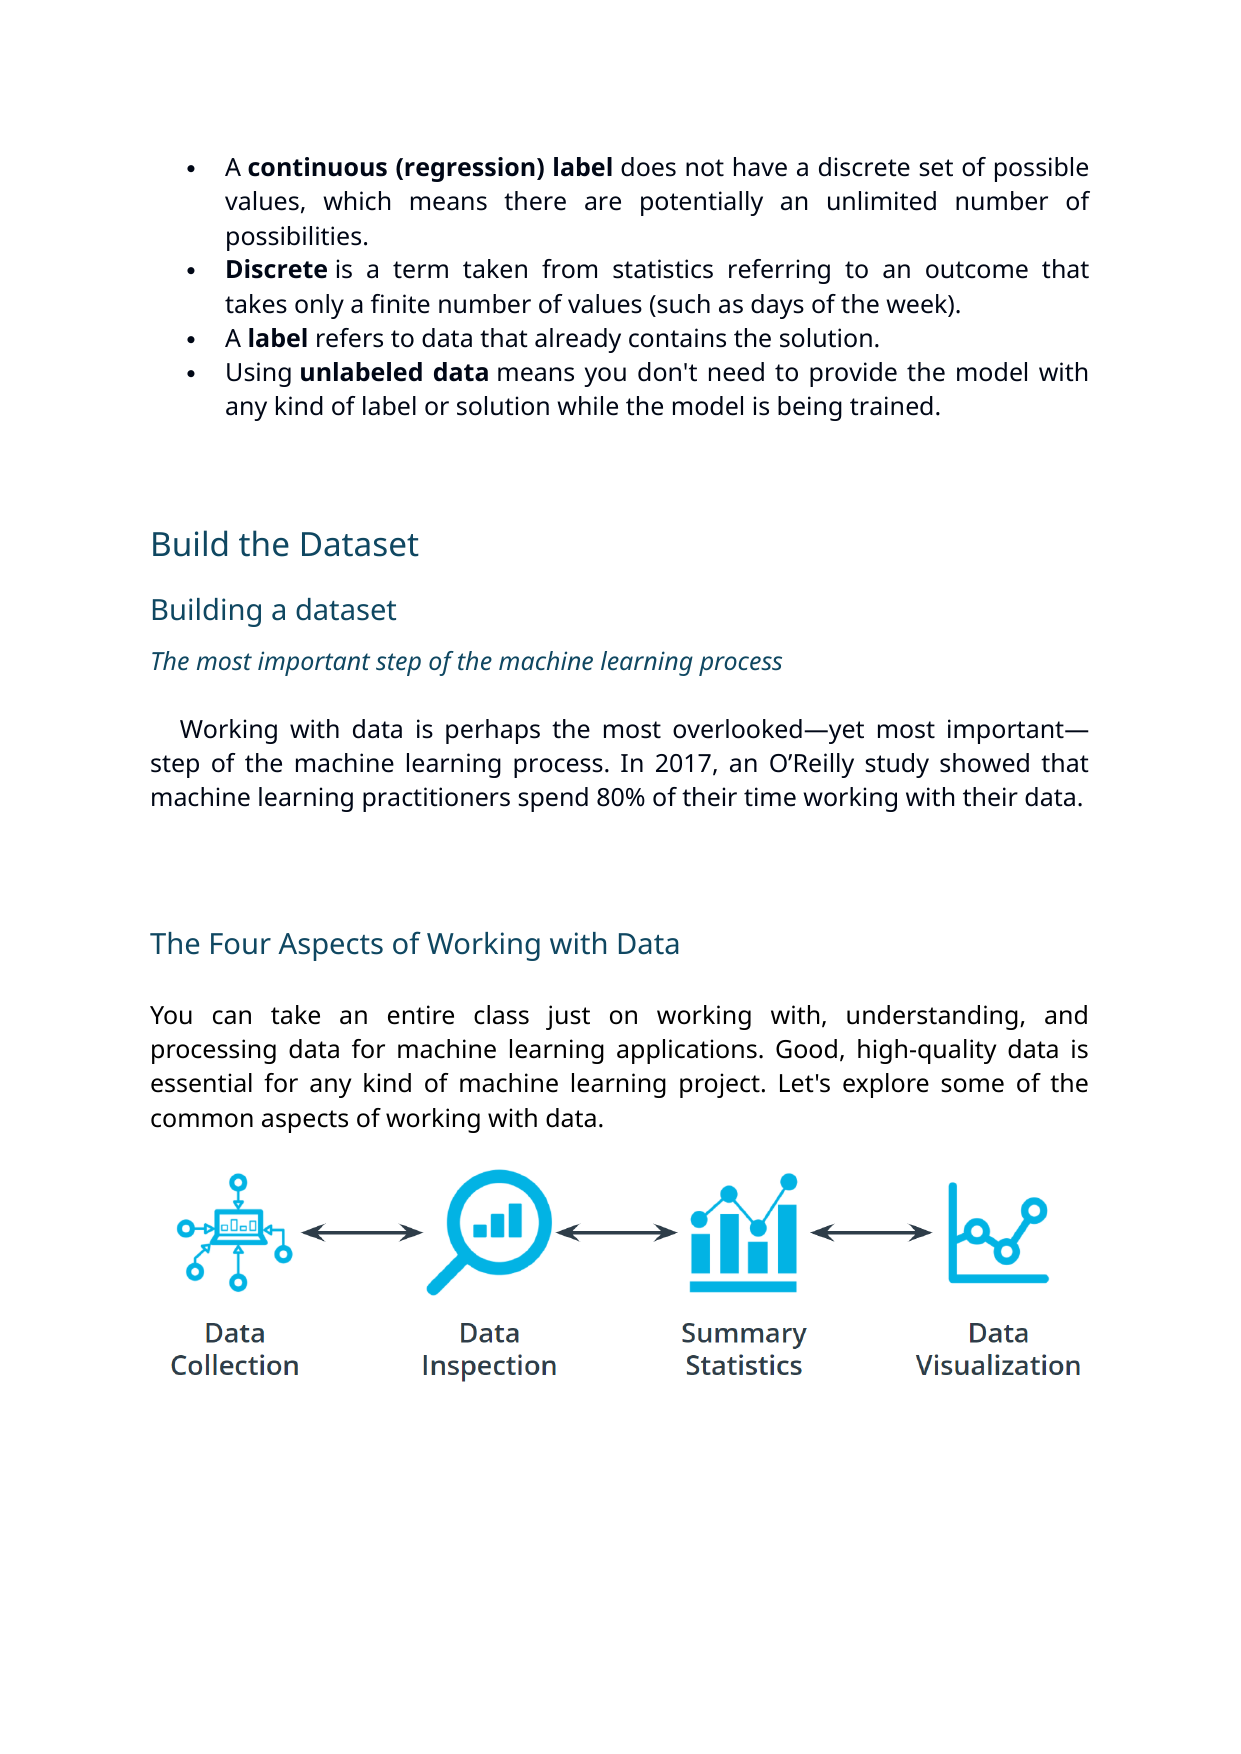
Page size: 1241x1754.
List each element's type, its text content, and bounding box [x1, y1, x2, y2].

subtitle Build the Dataset [150, 521, 1090, 566]
subtitle The Four Aspects of Working with Data [150, 923, 1090, 963]
text You can take an entire class just on working with, understanding, and processing data for machine learning applications. Good, high-quality data is essential for any kind of machine learning project. Let's explore some of the common aspects of working with data. [150, 998, 1090, 1134]
list A continuous (regression) label does not have a discrete set of possible values, which means there are potentially an unlimited number of possibilities. [187, 150, 1090, 252]
list Using unlabeled data means you don't need to provide the model with any kind of label or solution while the model is being trained. [187, 354, 1090, 422]
picture [150, 1163, 1091, 1388]
subtitle The most important step of the machine learning process [150, 643, 1090, 677]
text Working with data is perhaps the most overlooked—yet most important—step of the machine learning process. In 2017, an O’Reilly study showed that machine learning practitioners spend 80% of their time working with their data. [150, 712, 1090, 814]
subtitle Building a dataset [150, 589, 1090, 629]
list A label refers to data that already contains the solution. [187, 320, 1090, 354]
list Discrete is a term taken from statistics referring to an outcome that takes only a finite number of values (such as days of the week). [187, 252, 1090, 320]
